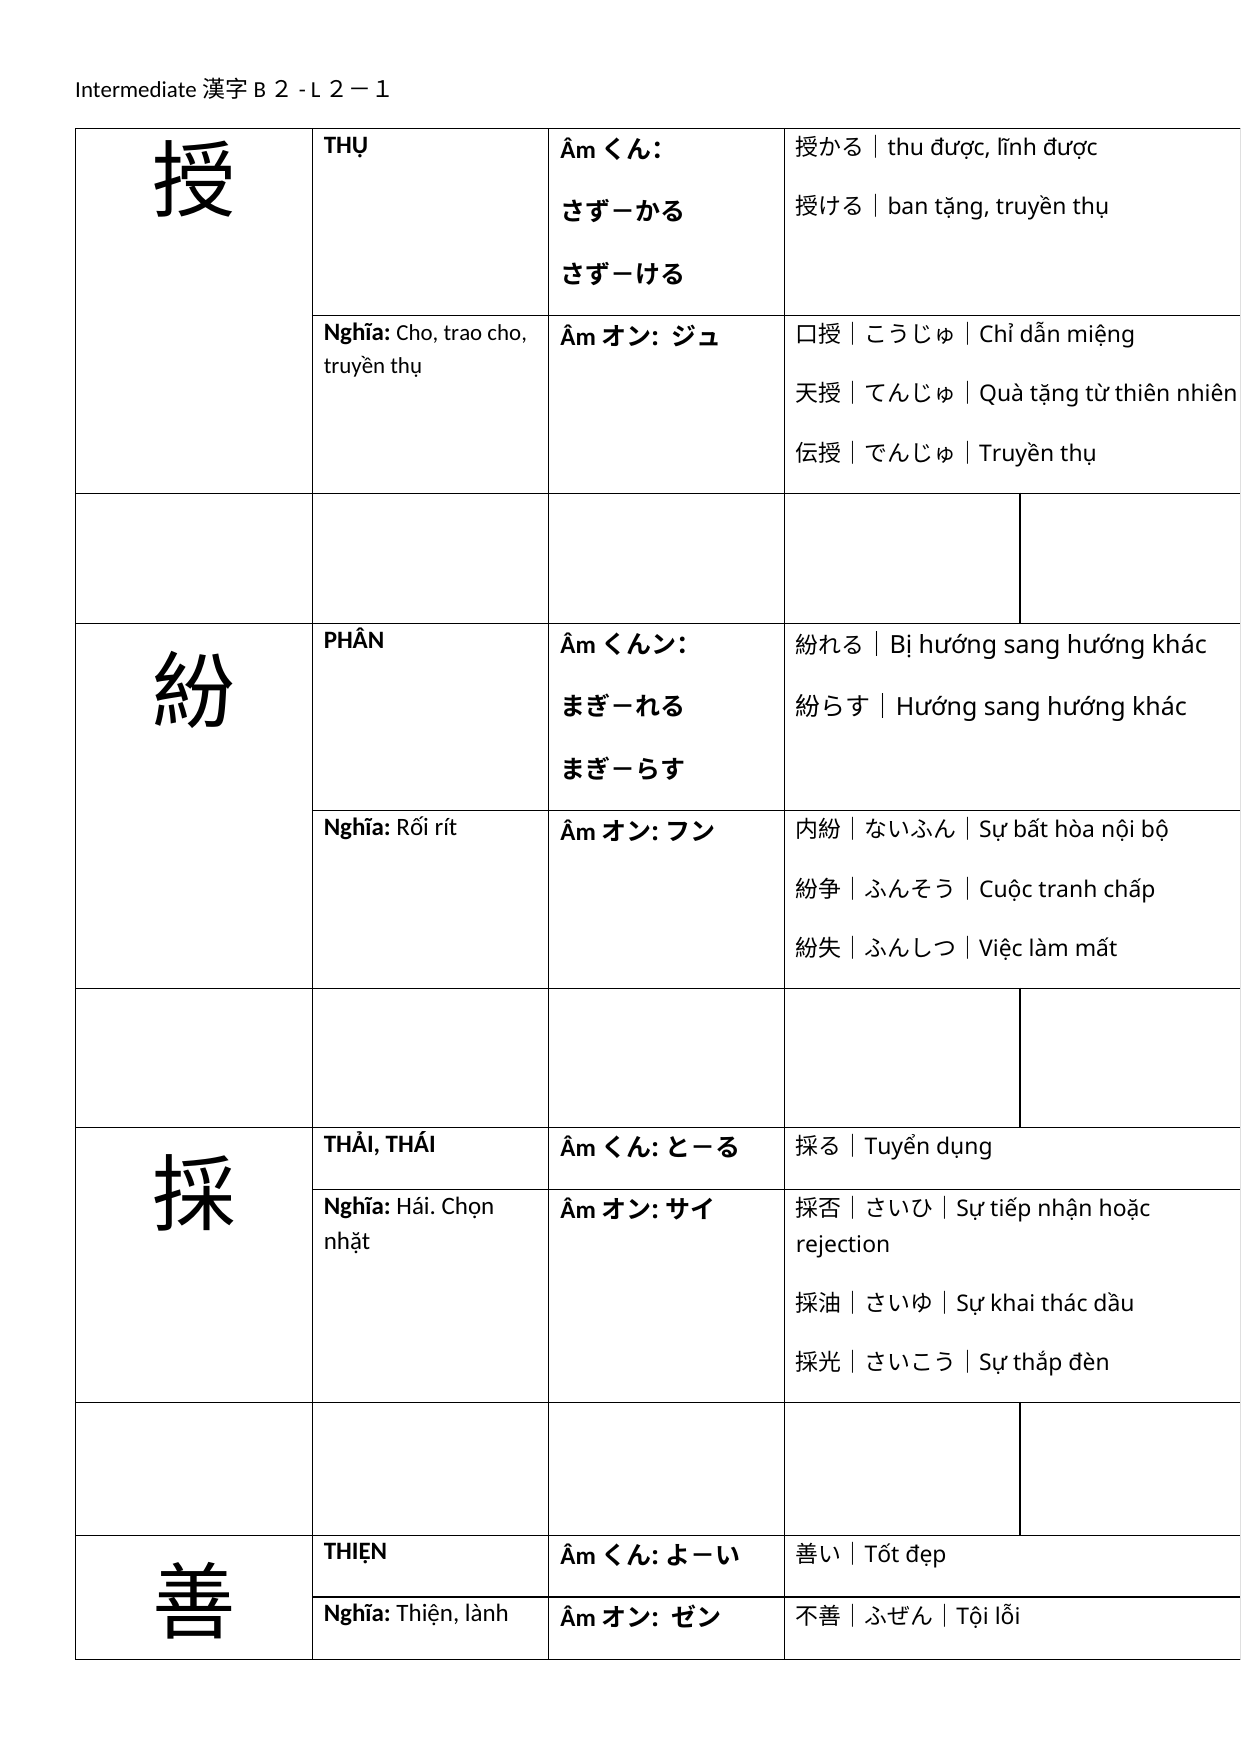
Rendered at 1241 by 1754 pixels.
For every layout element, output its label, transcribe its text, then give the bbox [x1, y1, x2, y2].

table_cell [785, 1598, 1240, 1658]
table_cell [549, 1403, 784, 1534]
table_cell Âm くんン： まぎ－れる まぎ－らす [549, 624, 784, 810]
table_cell Nghĩa: Cho, trao cho, truyền thụ [313, 316, 548, 492]
table_cell [313, 494, 548, 623]
table_cell 口授｜こうじゅ｜Chỉ dẫn miệng 天授｜てんじゅ｜Quà tặng từ thiên nhiên 伝授｜でんじゅ｜Truyền thụ [785, 316, 1240, 492]
table_cell Nghĩa: Hái. Chọn nhặt [313, 1190, 548, 1402]
table_cell [313, 989, 548, 1127]
table_cell [785, 494, 1019, 623]
table_cell Nghĩa: Thiện, lành [313, 1598, 548, 1658]
table_cell Âm オン: フン [549, 811, 784, 988]
table_header THỤ [313, 129, 548, 315]
table_header 授 [76, 129, 312, 492]
table_cell 採 [76, 1128, 312, 1402]
table_cell Nghĩa: Rối rít [313, 811, 548, 988]
table_cell [1021, 494, 1240, 623]
table_cell 紛 [76, 624, 312, 988]
table_cell Âm くん: と－る [549, 1128, 784, 1189]
table_cell Âm オン: ジュ [549, 316, 784, 492]
table_cell 善 [76, 1536, 312, 1658]
table_cell Âm オン: ゼン [549, 1598, 784, 1658]
table_cell THẢI, THÁI [313, 1128, 548, 1189]
table_cell [785, 989, 1019, 1127]
table_cell 内紛｜ないふん｜Sự bất hòa nội bộ 紛争｜ふんそう｜Cuộc tranh chấp 紛失｜ふんしつ｜Việc làm mất [785, 811, 1240, 988]
table_cell [1021, 989, 1240, 1127]
table_cell [549, 494, 784, 623]
table_cell [313, 1403, 548, 1534]
table_cell [76, 1403, 312, 1534]
table_cell [549, 989, 784, 1127]
table_cell 採る｜Tuyển dụng [785, 1128, 1240, 1189]
table_cell 善い｜Tốt đẹp [785, 1536, 1240, 1596]
table_cell Âm オン: サイ [549, 1190, 784, 1402]
table_cell 採否｜さいひ｜Sự tiếp nhận hoặc rejection 採油｜さいゆ｜Sự khai thác dầu 採光｜さいこう｜Sự thắp đèn [785, 1190, 1240, 1402]
table_cell [76, 989, 312, 1127]
table_header Âm くん： さず－かる さず－ける [549, 129, 784, 315]
table_cell PHÂN [313, 624, 548, 810]
table_cell 紛れる｜Bị hướng sang hướng khác 紛らす｜Hướng sang hướng khác [785, 624, 1240, 810]
table_header thu được, lĩnh được 授ける｜ban tặng, truyền thụ [785, 129, 1240, 315]
table_cell [76, 494, 312, 623]
table_cell Âm くん: よ－い [549, 1536, 784, 1596]
text Intermediate 漢字 B２ - L２－１ [75, 75, 1165, 103]
table_cell [785, 1403, 1019, 1534]
table_cell THIỆN [313, 1536, 548, 1596]
table_cell [1021, 1403, 1240, 1534]
